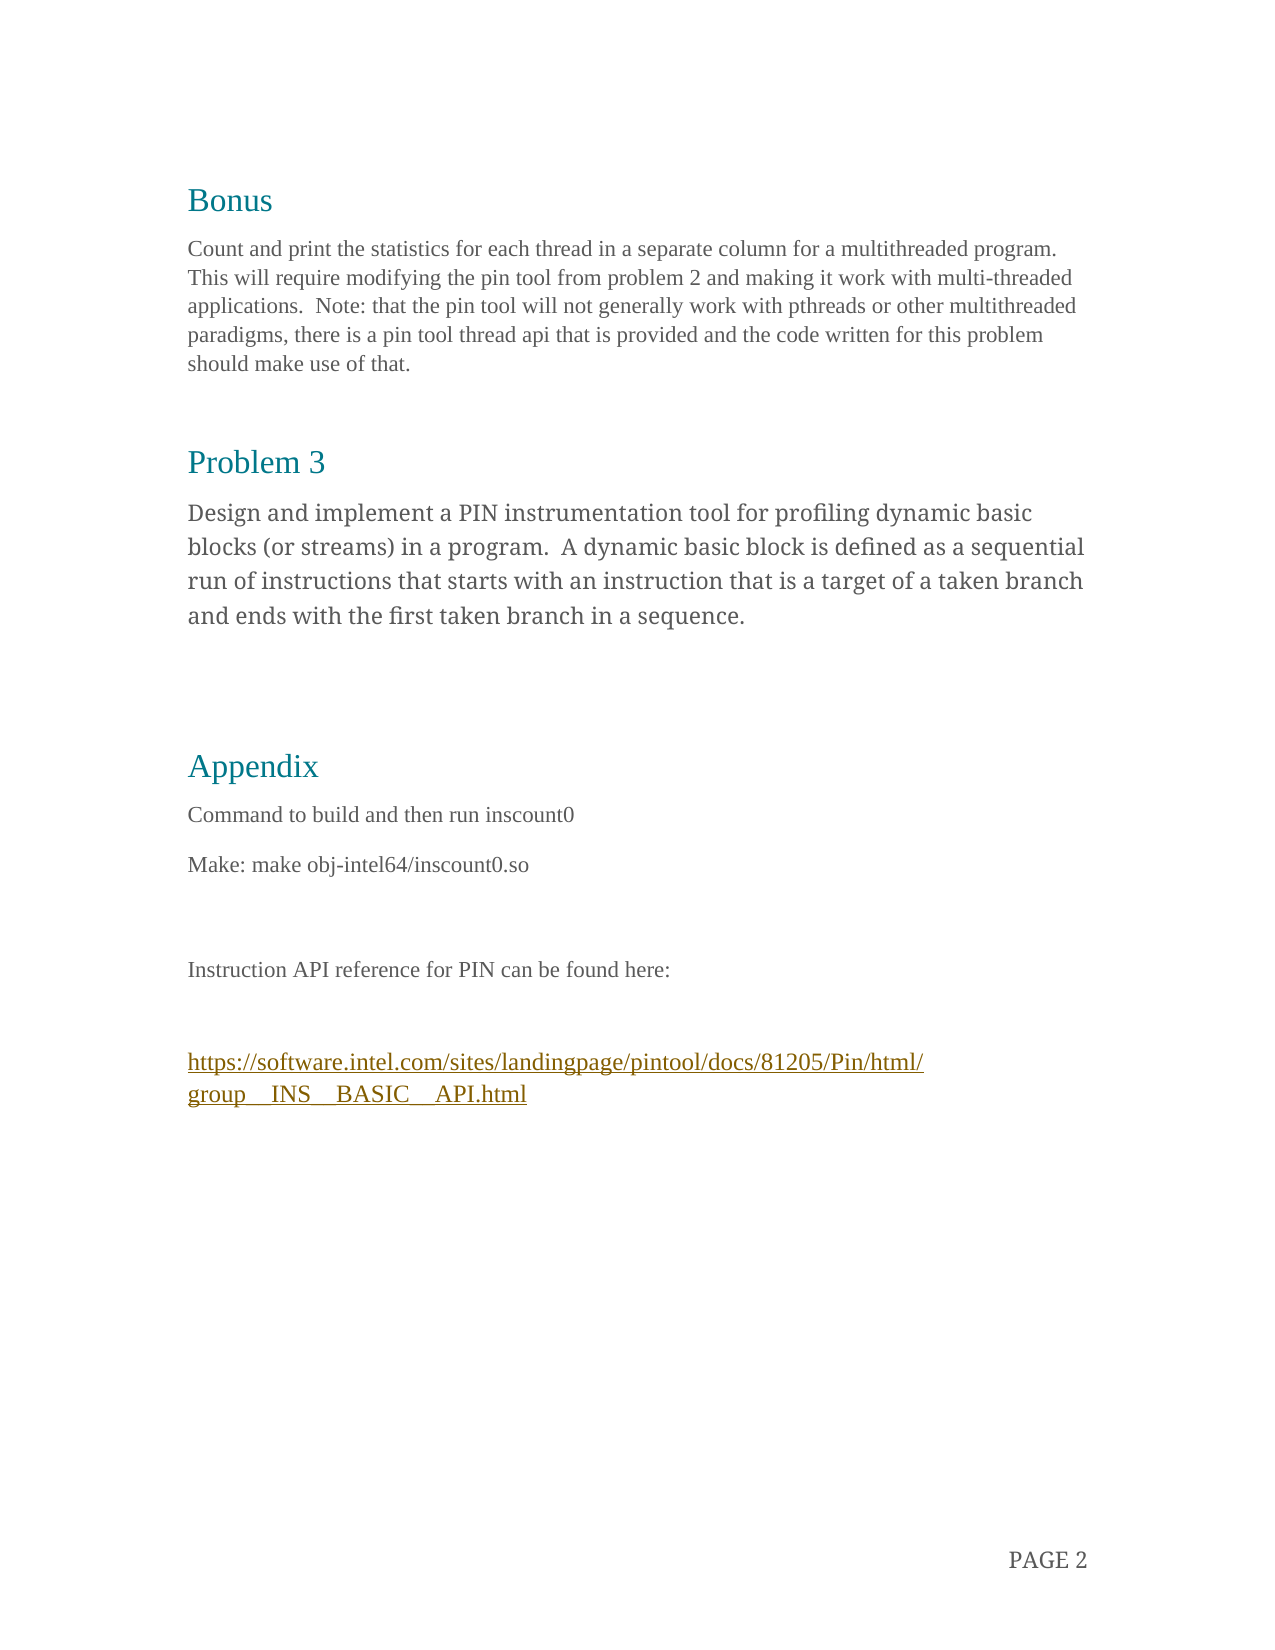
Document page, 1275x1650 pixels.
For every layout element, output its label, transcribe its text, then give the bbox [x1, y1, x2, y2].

text Make: make obj-intel64/inscount0.so [187, 851, 1087, 877]
subtitle Problem 3 [187, 442, 1087, 480]
subtitle https://software.intel.com/sites/landingpage/pintool/docs/81205/Pin/html/group__INS__BASIC__API.html [187, 1047, 1087, 1107]
text Design and implement a PIN instrumentation tool for profiling dynamic basic blocks (or streams) in a program. A dynamic basic block is defined as a sequential run of instructions that starts with an instruction that is a target of a taken branch and ends with the first taken branch in a sequence. [187, 496, 1087, 631]
text Instruction API reference for PIN can be found here: [187, 956, 1087, 982]
subtitle Bonus [187, 180, 1087, 218]
subtitle Appendix [187, 746, 1087, 784]
text Command to build and then run inscount0 [187, 801, 1087, 827]
